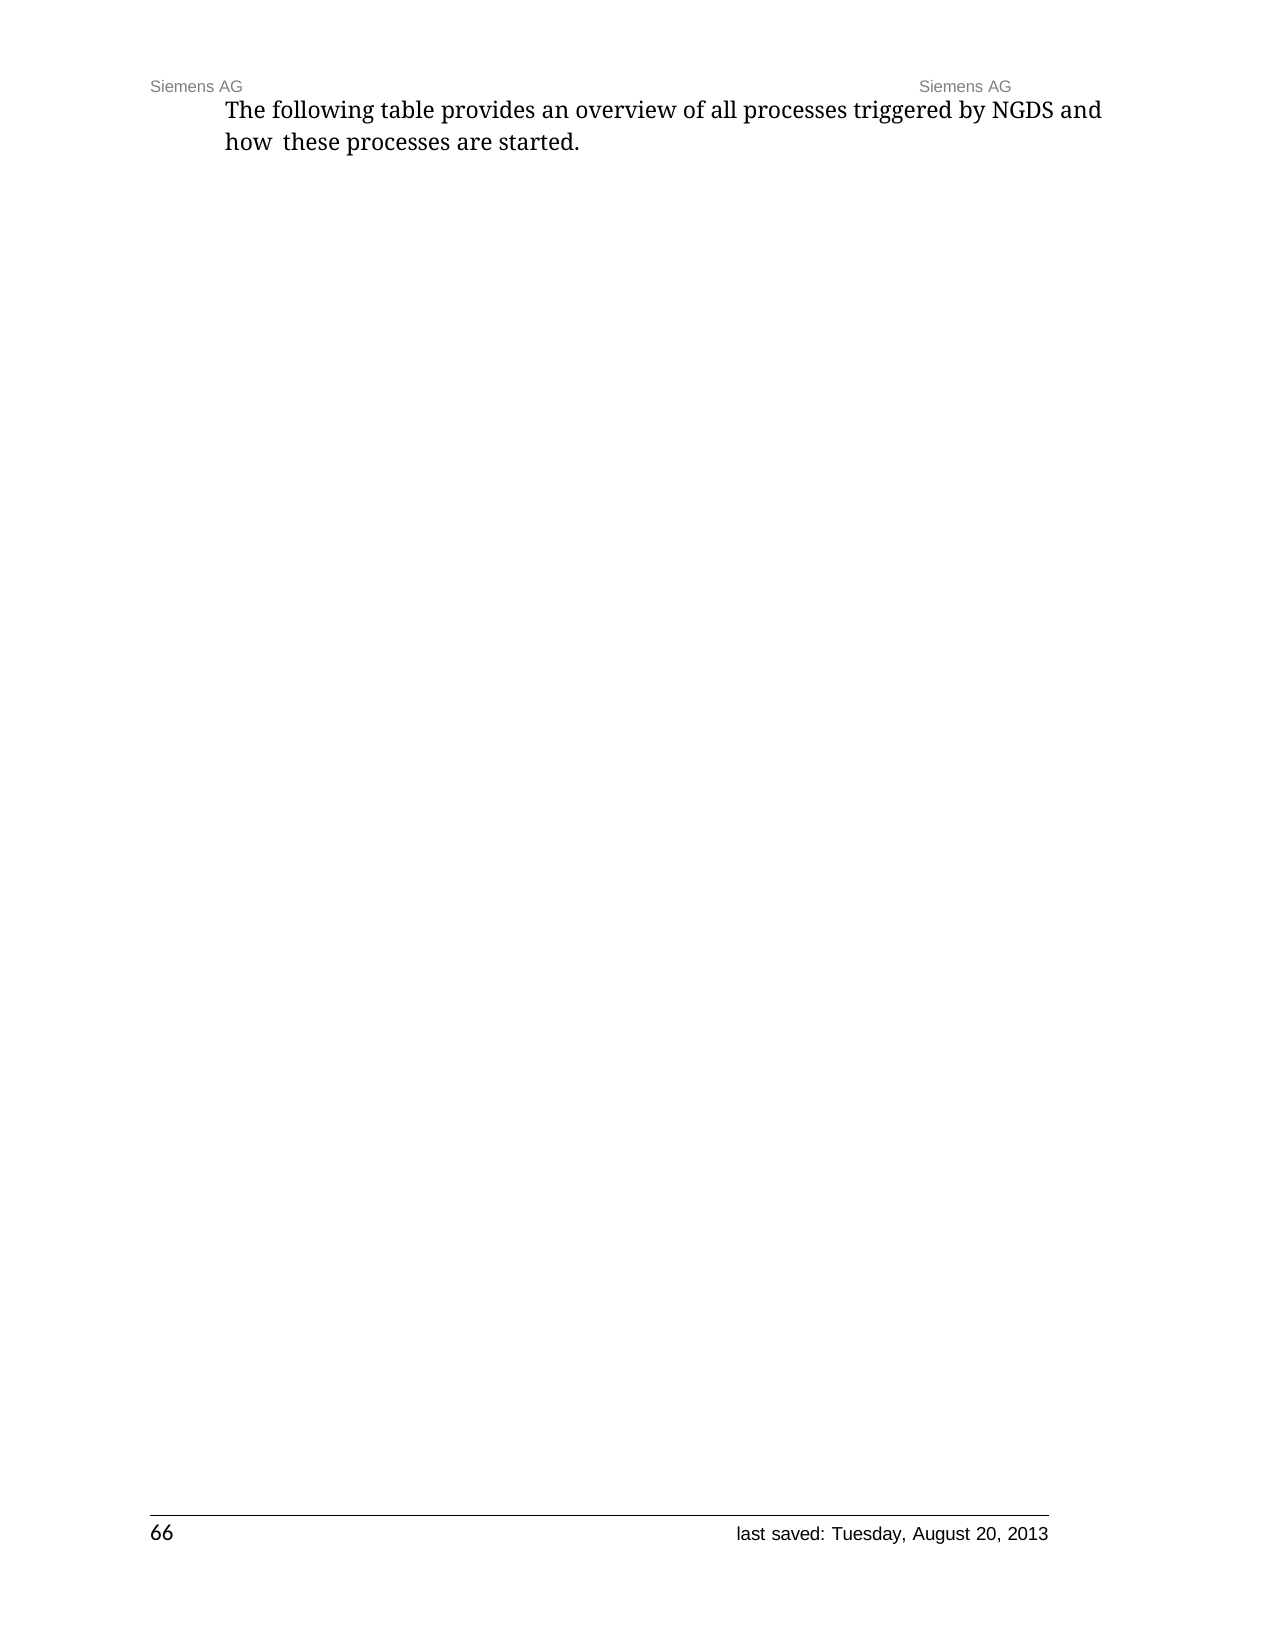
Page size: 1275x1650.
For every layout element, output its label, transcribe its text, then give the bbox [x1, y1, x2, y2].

text The following table provides an overview of all processes triggered by NGDS and how these processes are started. [225, 94, 1139, 157]
